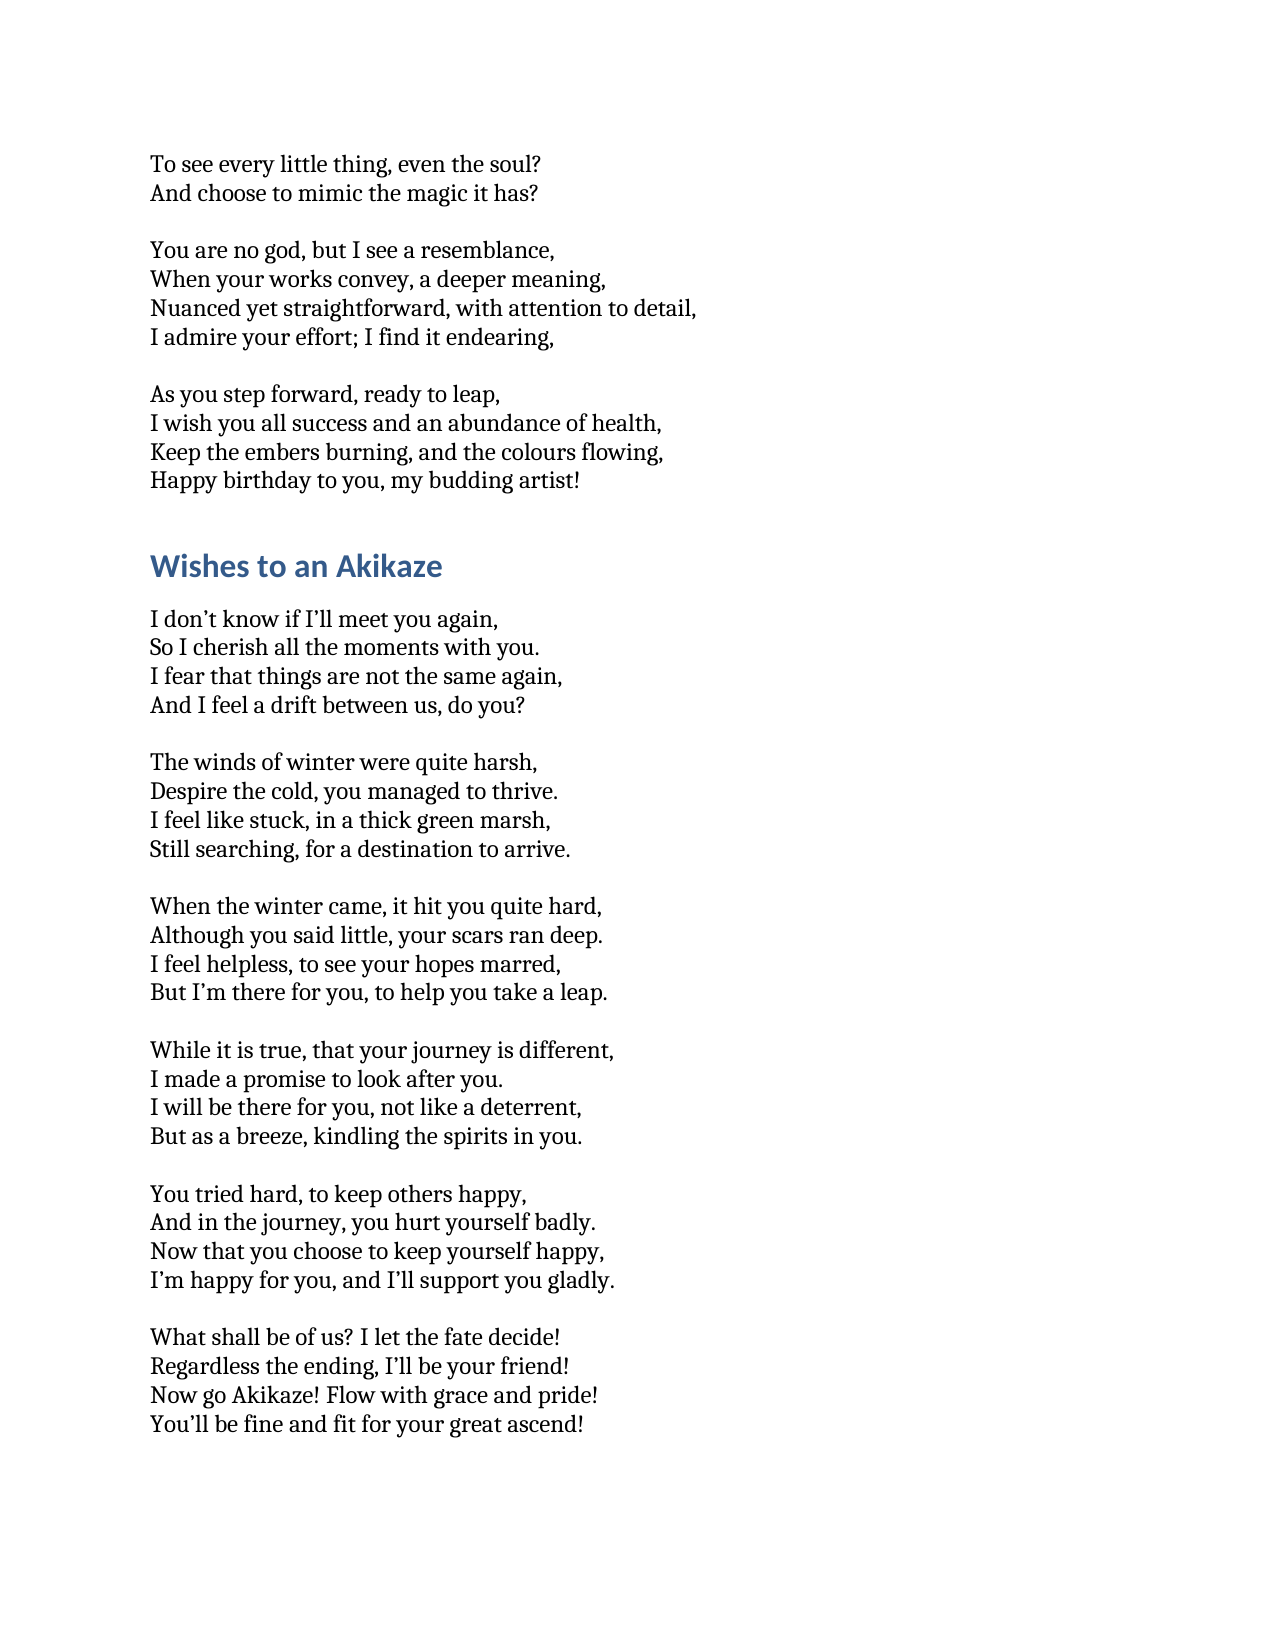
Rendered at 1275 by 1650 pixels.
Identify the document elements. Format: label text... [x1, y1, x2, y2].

text I don’t know if I’ll meet you again, So I cherish all the moments with you. I fear that things are not the same again, And I feel a drift between us, do you? The winds of winter were quite harsh, Despire the cold, you managed to thrive. I feel like stuck, in a thick green marsh, Still searching, for a destination to arrive. When the winter came, it hit you quite hard, Although you said little, your scars ran deep. I feel helpless, to see your hopes marred, But I’m there for you, to help you take a leap. While it is true, that your journey is different, I made a promise to look after you. I will be there for you, not like a deterrent, But as a breeze, kindling the spirits in you. You tried hard, to keep others happy, And in the journey, you hurt yourself badly. Now that you choose to keep yourself happy, I’m happy for you, and I’ll support you gladly. What shall be of us? I let the fate decide! Regardless the ending, I’ll be your friend! Now go Akikaze! Flow with grace and pride! You’ll be fine and fit for your great ascend! [150, 604, 1125, 1438]
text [150, 150, 1125, 495]
subtitle Wishes to an Akikaze [150, 545, 1125, 586]
